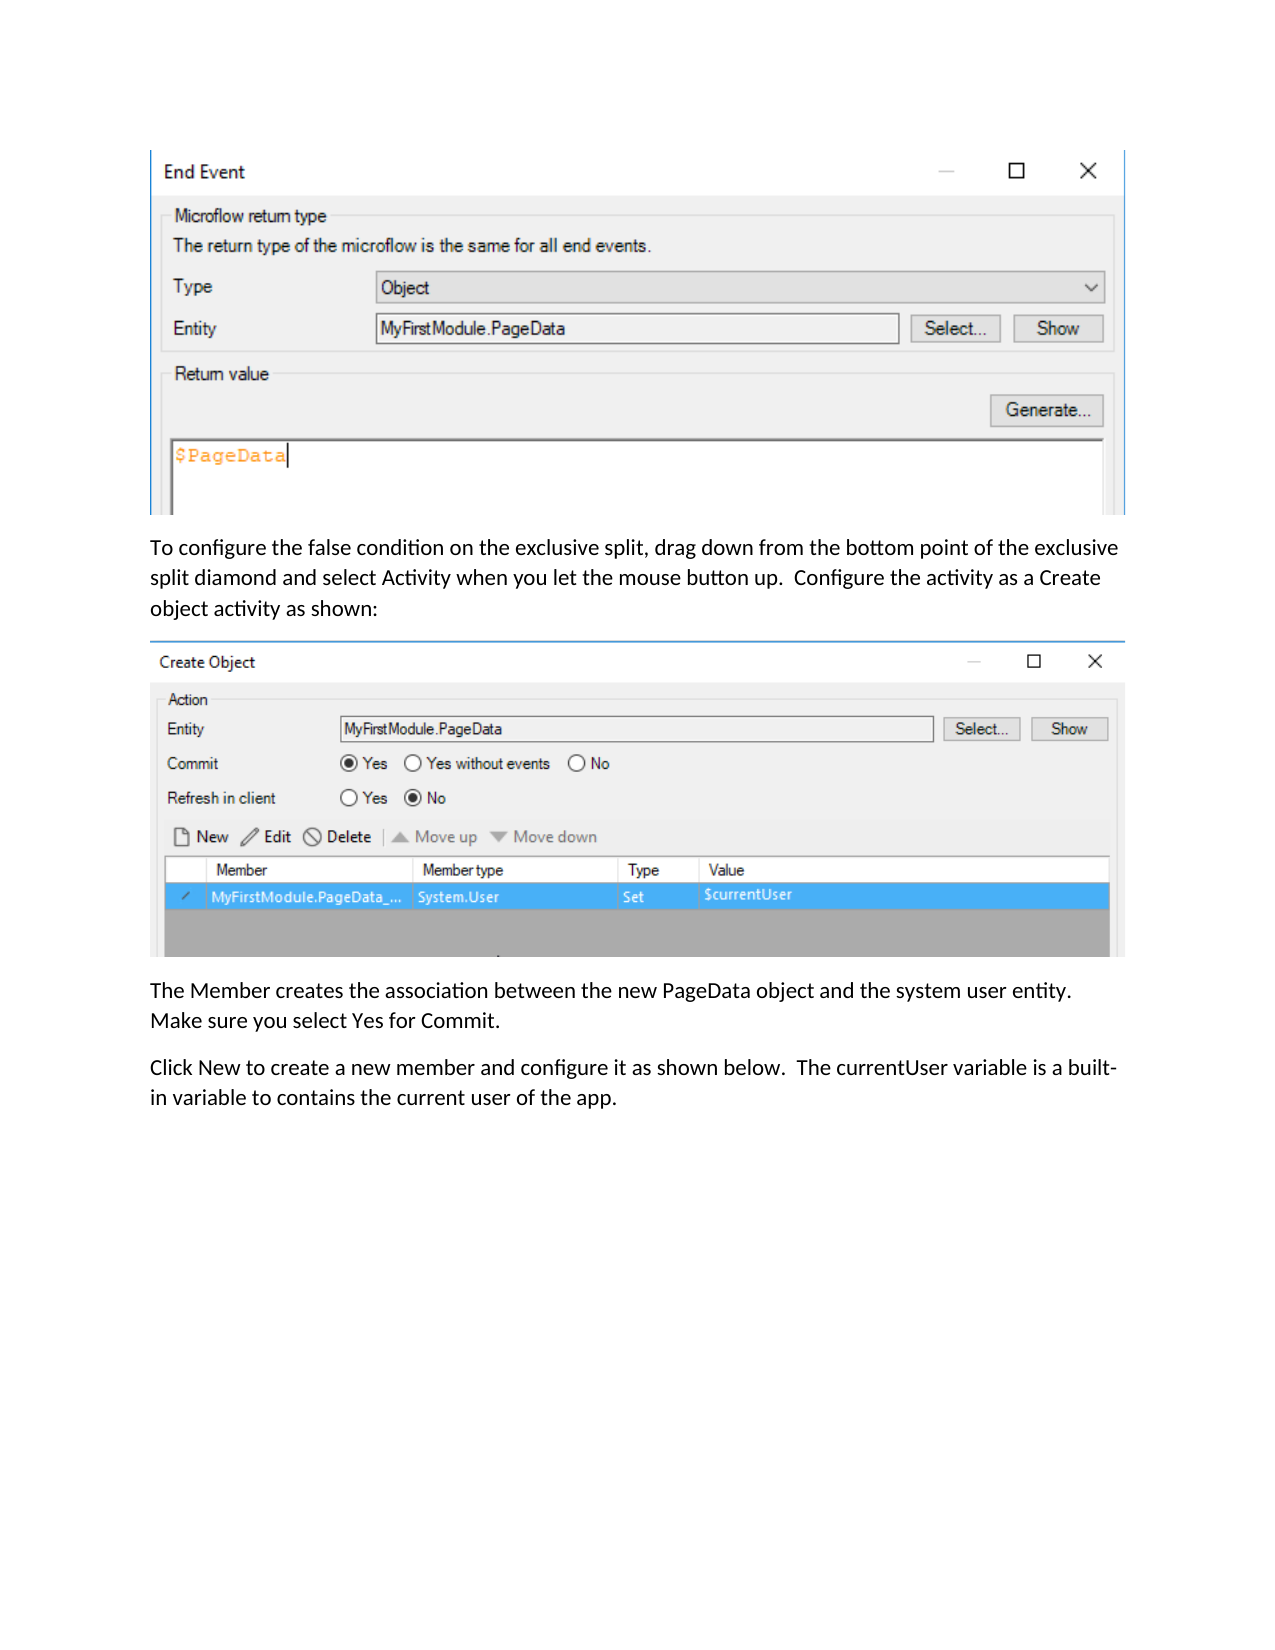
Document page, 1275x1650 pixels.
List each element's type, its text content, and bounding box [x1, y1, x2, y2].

text The Member creates the association between the new PageData object and the system user entity. Make sure you select Yes for Commit. [150, 976, 1125, 1034]
picture [150, 150, 1125, 515]
text To configure the false condition on the exclusive split, drag down from the bottom point of the exclusive split diamond and select Activity when you let the mouse button up. Configure the activity as a Create object activity as shown: [150, 533, 1125, 622]
picture [150, 640, 1125, 957]
text Click New to create a new member and configure it as shown below. The currentUser variable is a built-in variable to contains the current user of the app. [150, 1053, 1125, 1111]
